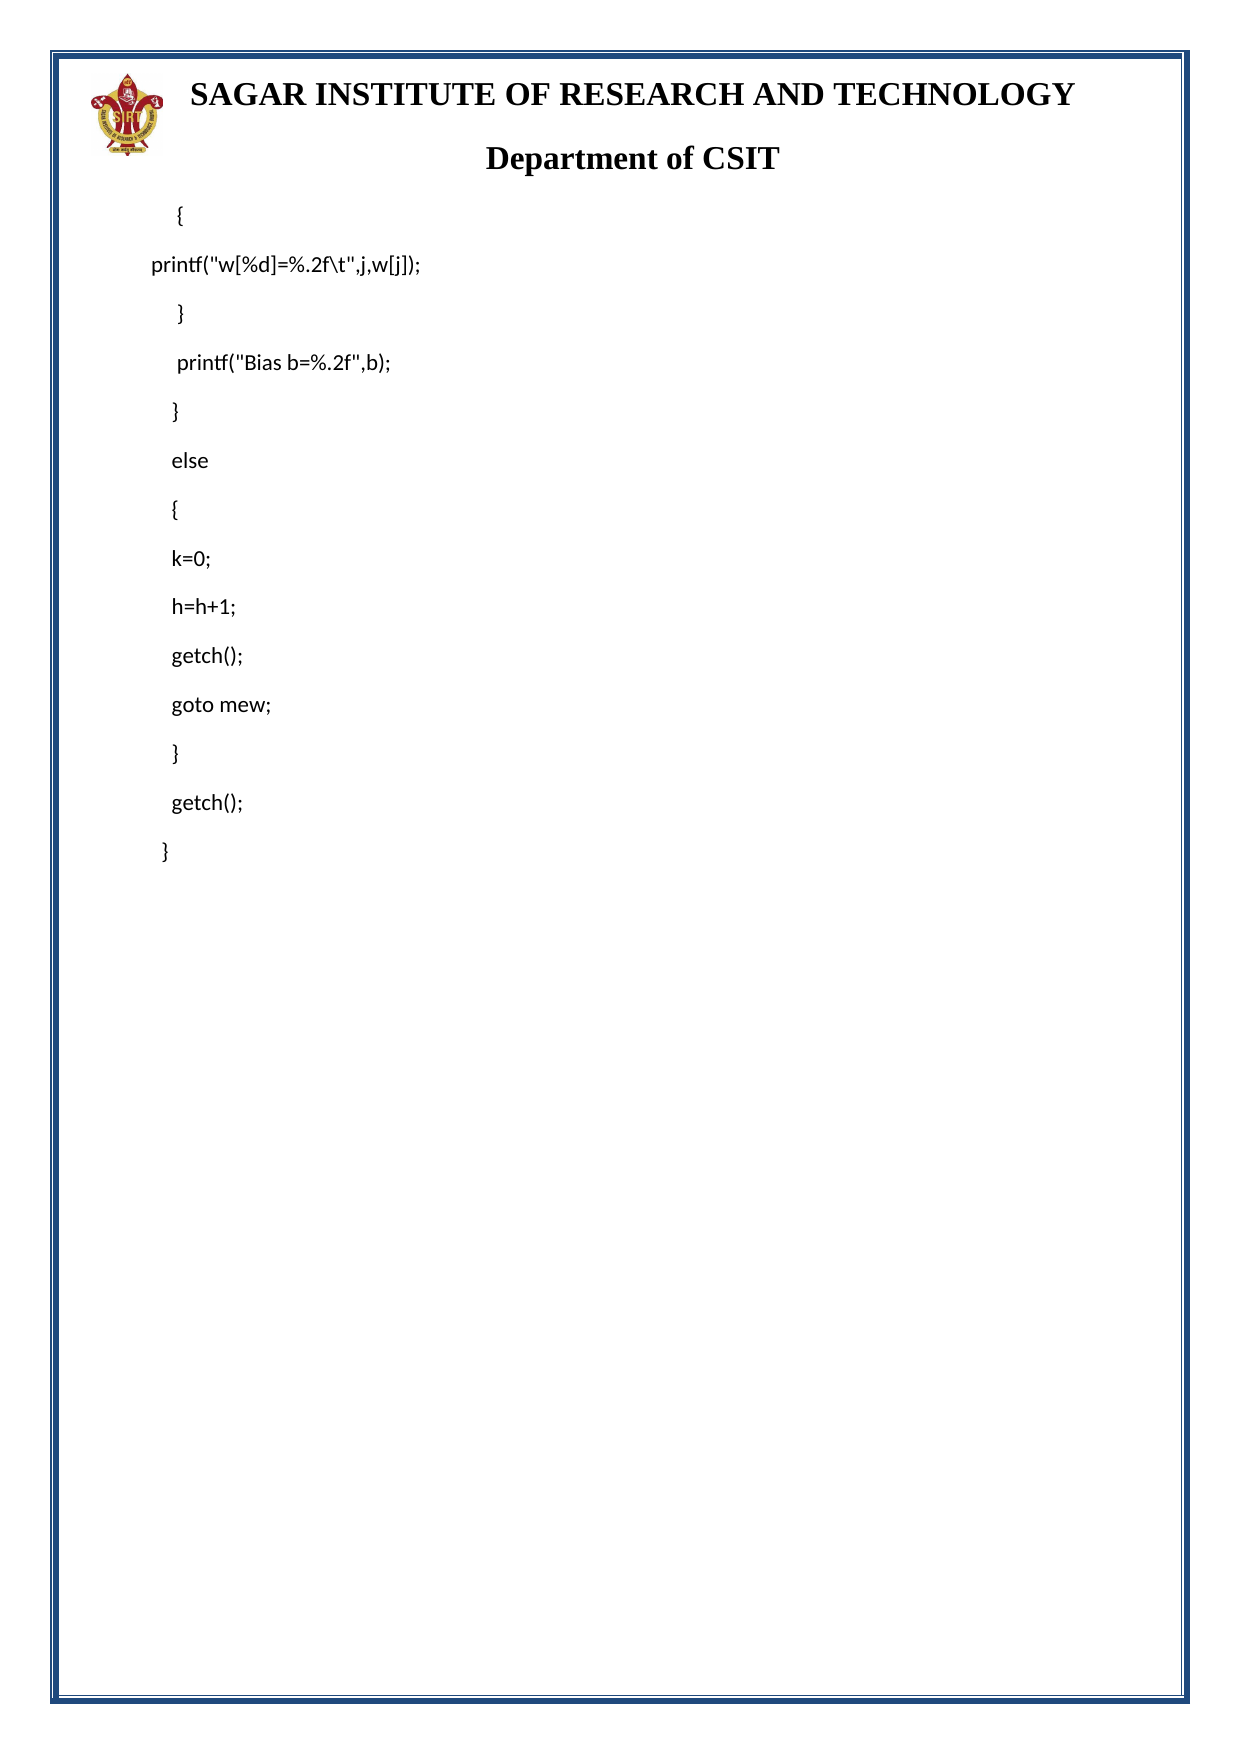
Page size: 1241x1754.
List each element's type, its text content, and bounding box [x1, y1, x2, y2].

text } [141, 837, 1125, 865]
text { [141, 202, 1125, 230]
text h=h+1; [141, 592, 1125, 621]
text } [141, 397, 1125, 425]
text getch(); [141, 788, 1125, 816]
text { [141, 495, 1125, 523]
text printf("w[%d]=%.2f\t",j,w[j]); [141, 251, 1125, 278]
text } [141, 299, 1125, 327]
text k=0; [141, 544, 1125, 572]
text else [141, 446, 1125, 474]
text getch(); [141, 641, 1125, 669]
text printf("Bias b=%.2f",b); [141, 348, 1125, 376]
text goto mew; [141, 690, 1125, 718]
text } [141, 739, 1125, 767]
